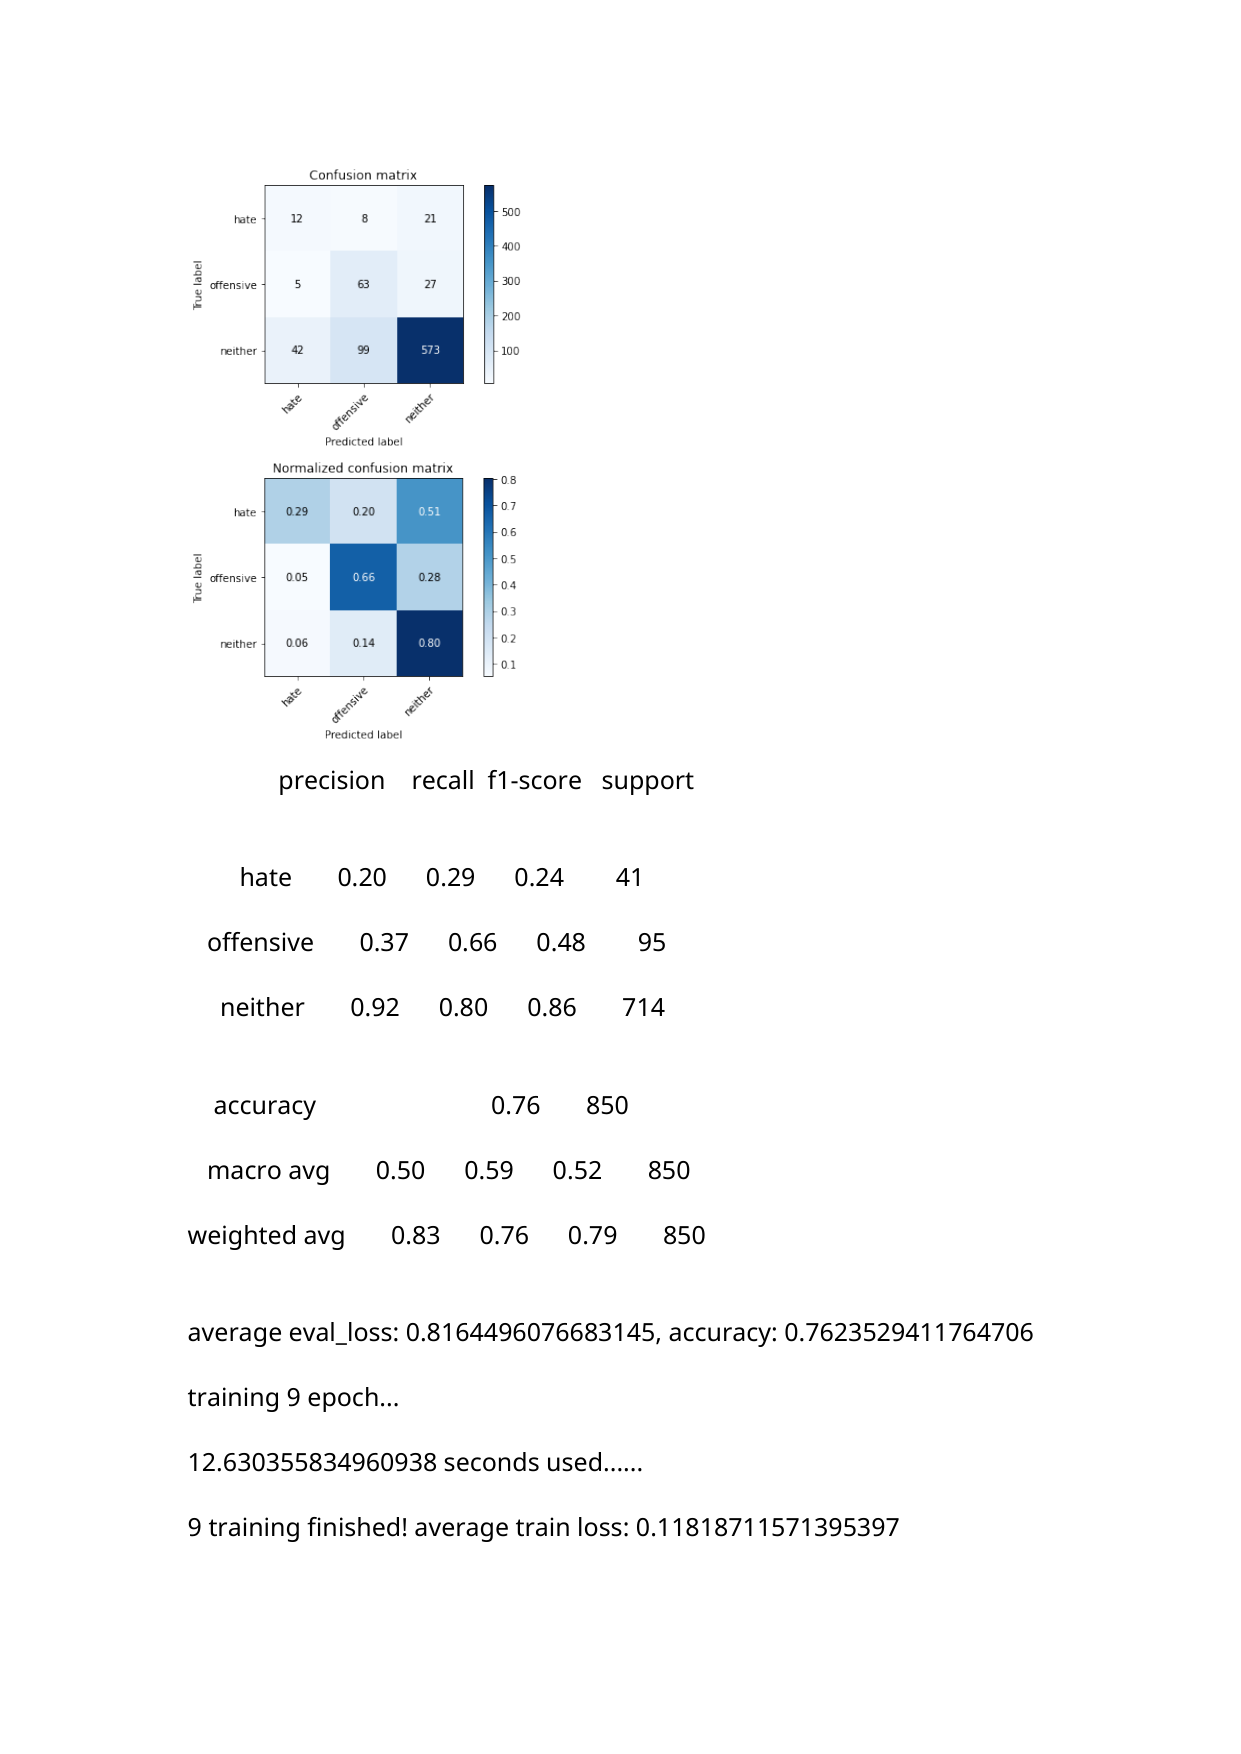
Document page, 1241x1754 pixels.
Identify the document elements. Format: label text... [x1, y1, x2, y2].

text hate 0.20 0.29 0.24 41 [187, 844, 1053, 909]
text macro avg 0.50 0.59 0.52 850 [187, 1137, 1053, 1202]
text precision recall f1-score support [187, 747, 1053, 812]
text neither 0.92 0.80 0.86 714 [187, 974, 1053, 1039]
text 9 training finished! average train loss: 0.11818711571395397 [187, 1494, 1053, 1559]
text average eval_loss: 0.8164496076683145, accuracy: 0.7623529411764706 [187, 1299, 1053, 1364]
text offensive 0.37 0.66 0.48 95 [187, 909, 1053, 974]
text training 9 epoch... [187, 1364, 1053, 1429]
picture [187, 455, 524, 747]
text accuracy 0.76 850 [187, 1072, 1053, 1137]
picture [187, 162, 528, 454]
text weighted avg 0.83 0.76 0.79 850 [187, 1202, 1053, 1267]
text 12.630355834960938 seconds used...... [187, 1429, 1053, 1494]
